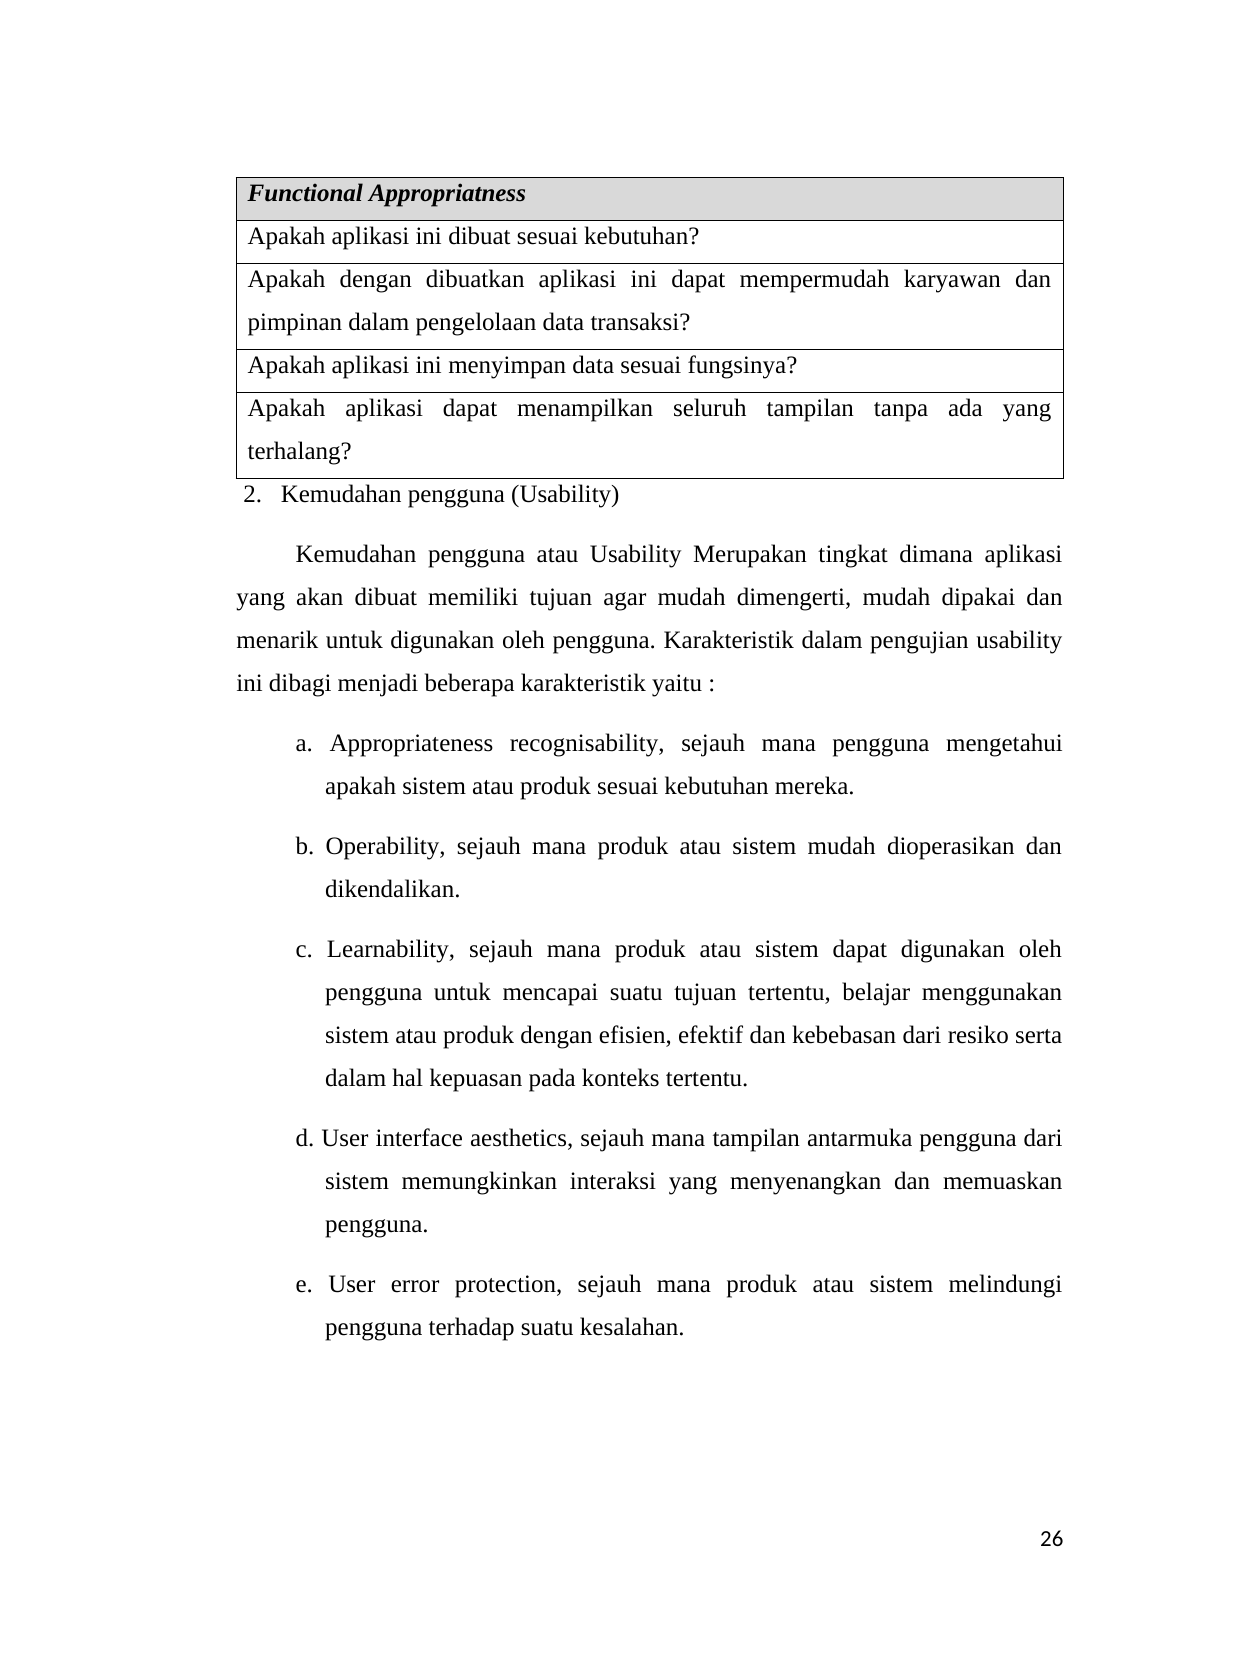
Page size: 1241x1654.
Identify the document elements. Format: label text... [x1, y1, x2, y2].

text e. User error protection, sejauh mana produk atau sistem melindungi pengguna terhadap suatu kesalahan. [295, 1269, 1063, 1341]
table_cell Apakah dengan dibuatkan aplikasi ini dapat mempermudah karyawan dan pimpinan dalam pengelolaan data transaksi? [237, 264, 1063, 349]
table_cell Functional Appropriatness [237, 178, 1063, 220]
table_cell Apakah aplikasi ini dibuat sesuai kebutuhan? [237, 221, 1063, 263]
text c. Learnability, sejauh mana produk atau sistem dapat digunakan oleh pengguna untuk mencapai suatu tujuan tertentu, belajar menggunakan sistem atau produk dengan efisien, efektif dan kebebasan dari resiko serta dalam hal kepuasan pada konteks tertentu. [295, 934, 1063, 1092]
table_cell Apakah aplikasi dapat menampilkan seluruh tampilan tanpa ada yang terhalang? [237, 393, 1063, 478]
text Kemudahan pengguna atau Usability Merupakan tingkat dimana aplikasi yang akan dibuat memiliki tujuan agar mudah dimengerti, mudah dipakai dan menarik untuk digunakan oleh pengguna. Karakteristik dalam pengujian usability ini dibagi menjadi beberapa karakteristik yaitu : [236, 539, 1063, 697]
text b. Operability, sejauh mana produk atau sistem mudah dioperasikan dan dikendalikan. [295, 831, 1063, 903]
text a. Appropriateness recognisability, sejauh mana pengguna mengetahui apakah sistem atau produk sesuai kebutuhan mereka. [295, 728, 1063, 800]
list Kemudahan pengguna (Usability) [243, 479, 1063, 508]
table_cell Apakah aplikasi ini menyimpan data sesuai fungsinya? [237, 350, 1063, 392]
text d. User interface aesthetics, sejauh mana tampilan antarmuka pengguna dari sistem memungkinkan interaksi yang menyenangkan dan memuaskan pengguna. [295, 1123, 1063, 1238]
